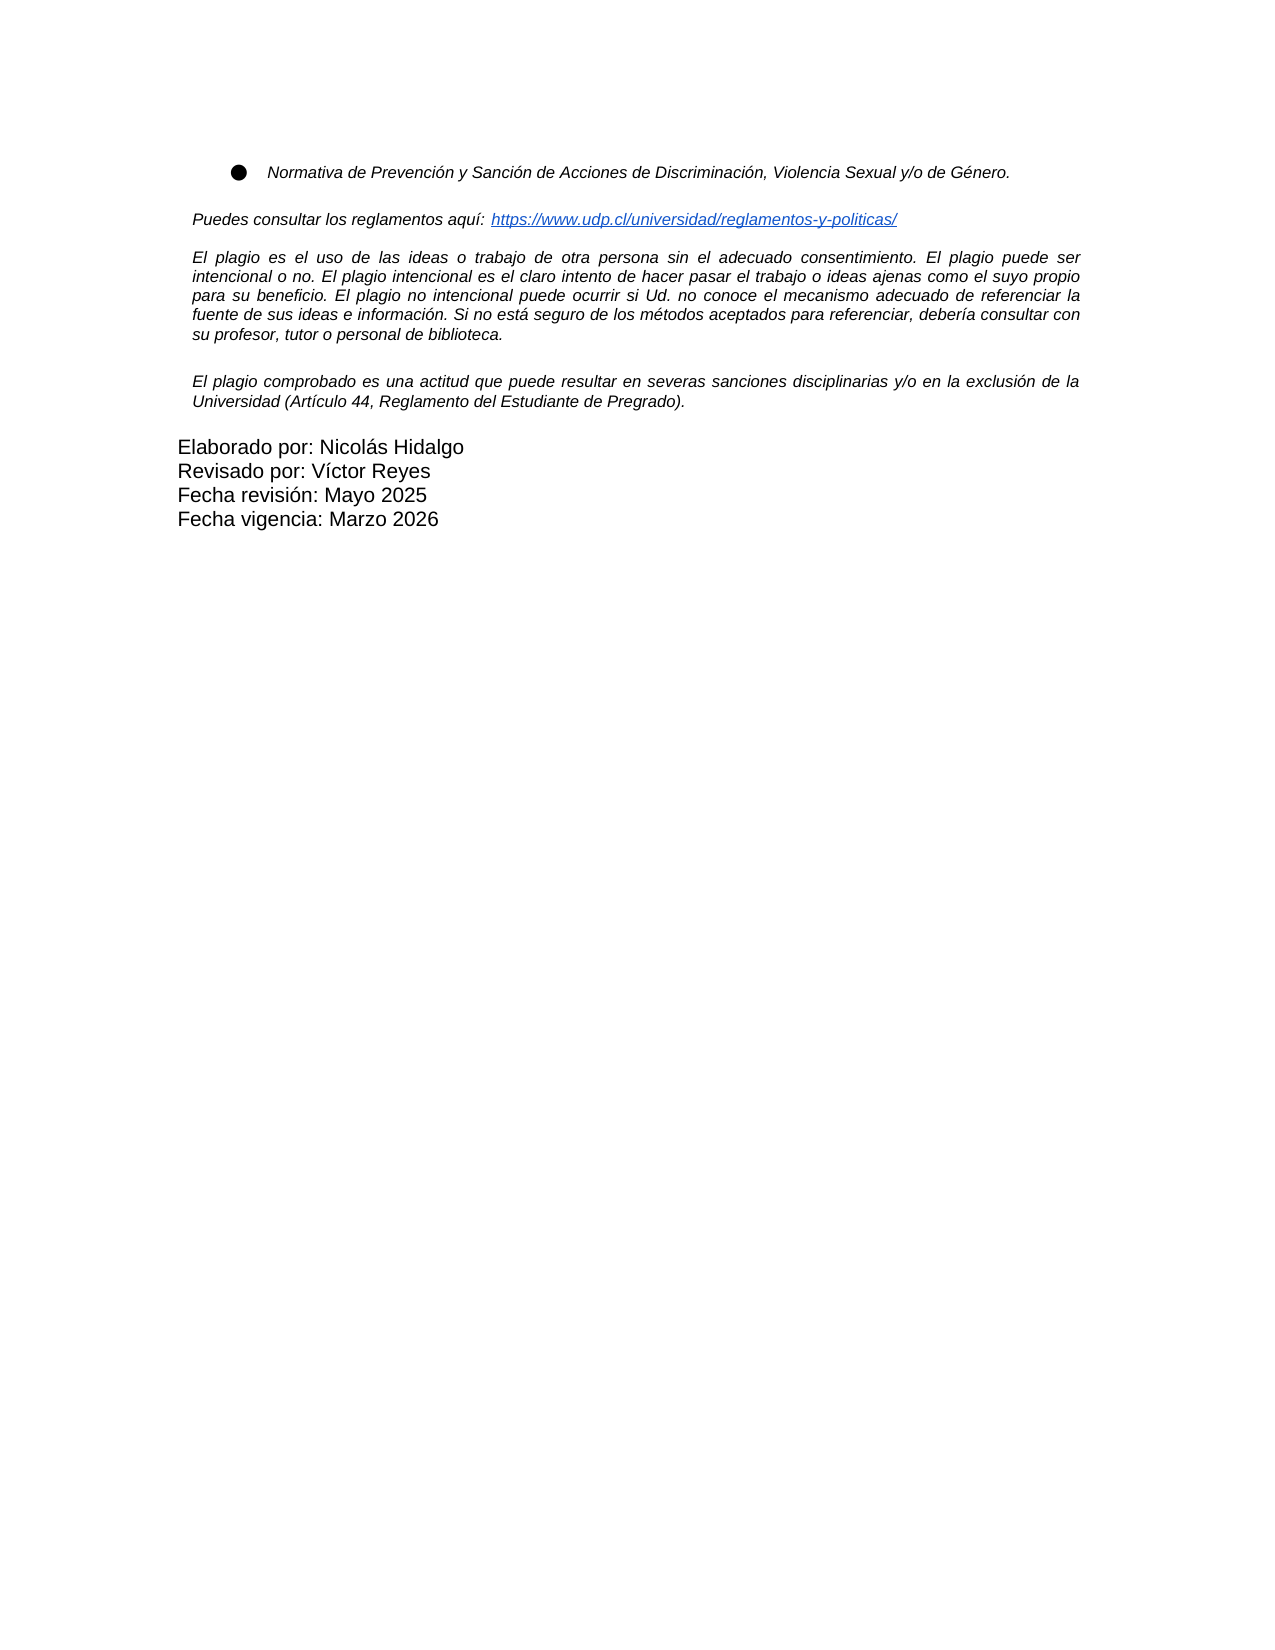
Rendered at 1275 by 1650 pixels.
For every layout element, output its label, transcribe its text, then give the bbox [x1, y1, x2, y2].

text Fecha revisión: Mayo 2025 [177, 482, 1098, 506]
text El plagio es el uso de las ideas o trabajo de otra persona sin el adecuado consentimiento. El plagio puede ser intencional o no. El plagio intencional es el claro intento de hacer pasar el trabajo o ideas ajenas como el suyo propio para su beneficio. El plagio no intencional puede ocurrir si Ud. no conoce el mecanismo adecuado de referenciar la fuente de sus ideas e información. Si no está seguro de los métodos aceptados para referenciar, debería consultar con su profesor, tutor o personal de biblioteca. [192, 248, 1083, 343]
text Elaborado por: Nicolás Hidalgo [177, 434, 1098, 458]
text Puedes consultar los reglamentos aquí: https://www.udp.cl/universidad/reglamentos-y-politicas/ [192, 209, 1098, 228]
text Revisado por: Víctor Reyes [177, 458, 1098, 482]
list Normativa de Prevención y Sanción de Acciones de Discriminación, Violencia Sexual y/o de Género. [229, 148, 1098, 190]
text Fecha vigencia: Marzo 2026 [177, 506, 1098, 530]
text El plagio comprobado es una actitud que puede resultar en severas sanciones disciplinarias y/o en la exclusión de la Universidad (Artículo 44, Reglamento del Estudiante de Pregrado). [192, 372, 1083, 411]
